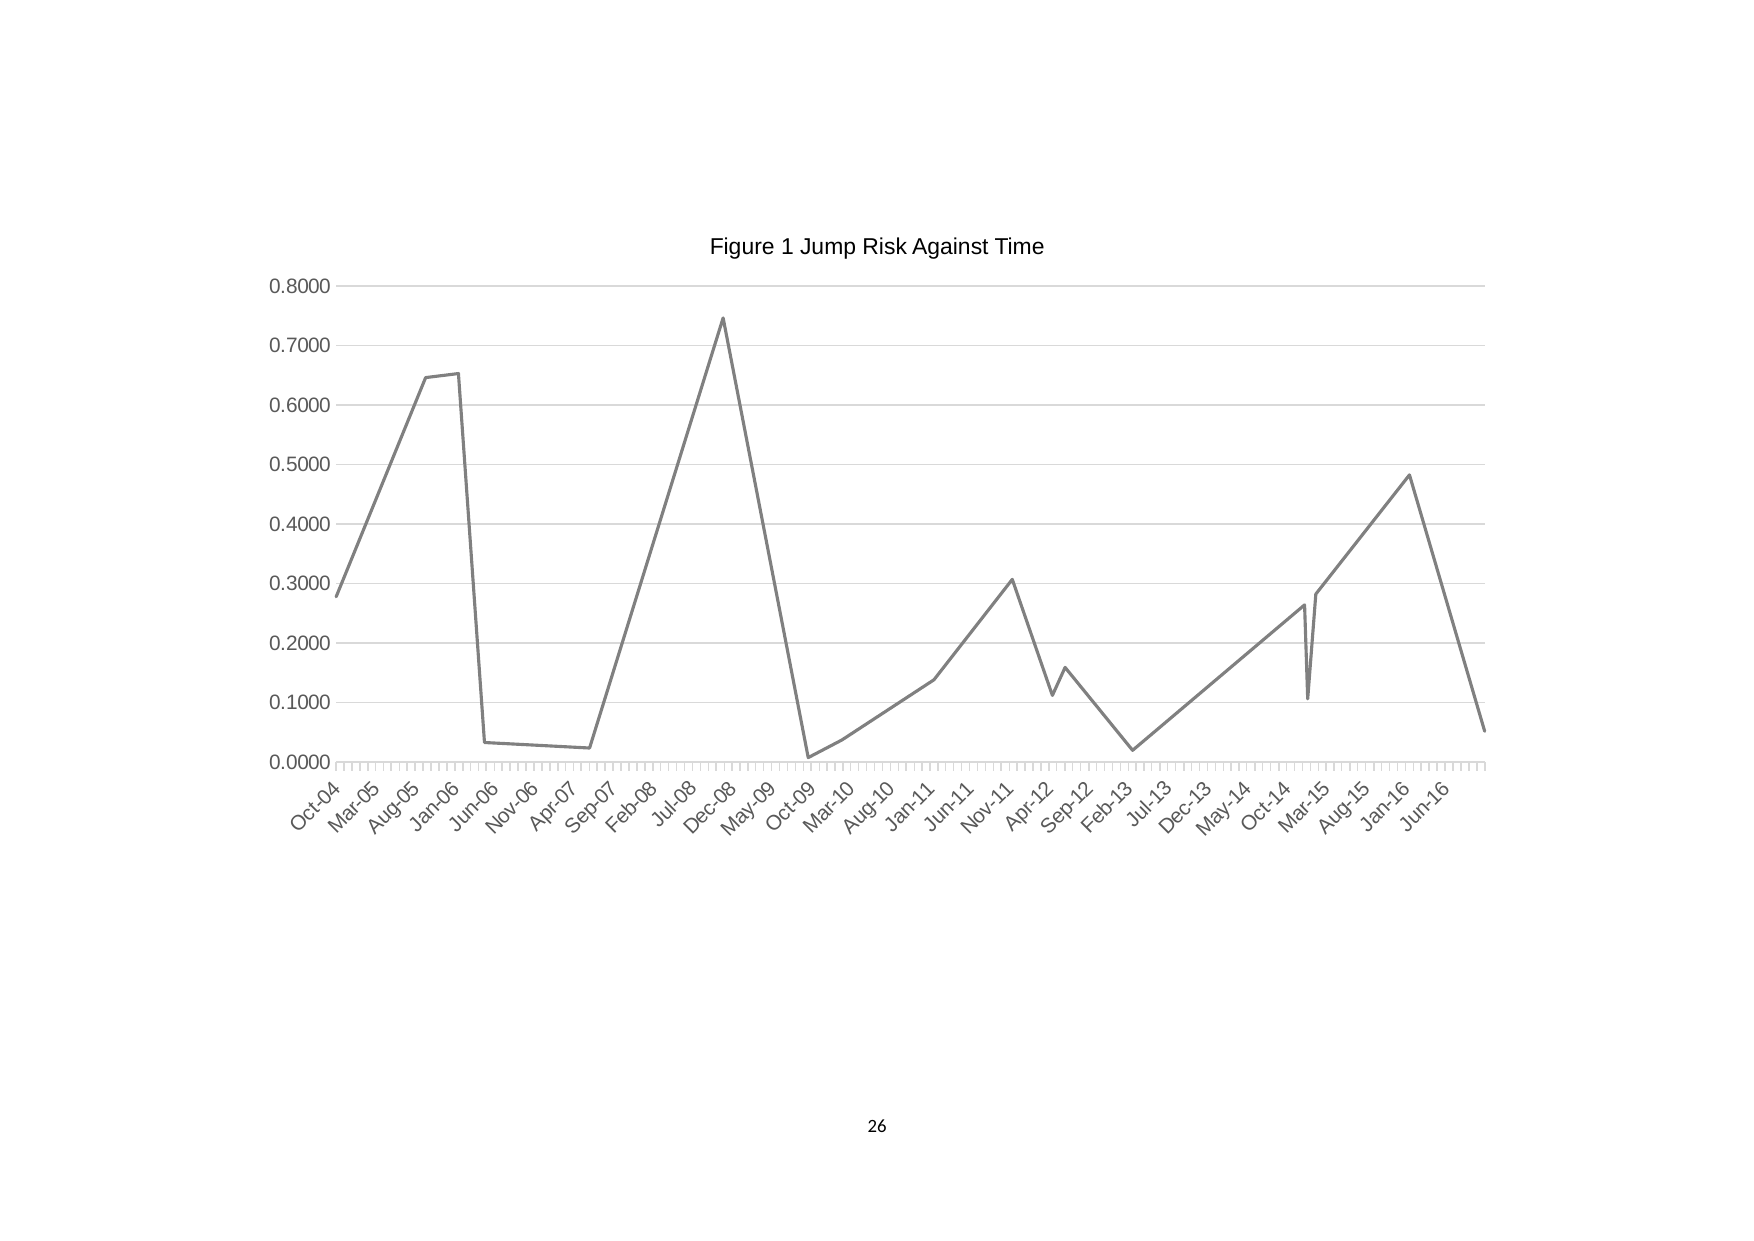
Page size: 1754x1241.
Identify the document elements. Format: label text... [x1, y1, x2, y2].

text Figure 1 Jump Risk Against Time [150, 230, 1604, 263]
